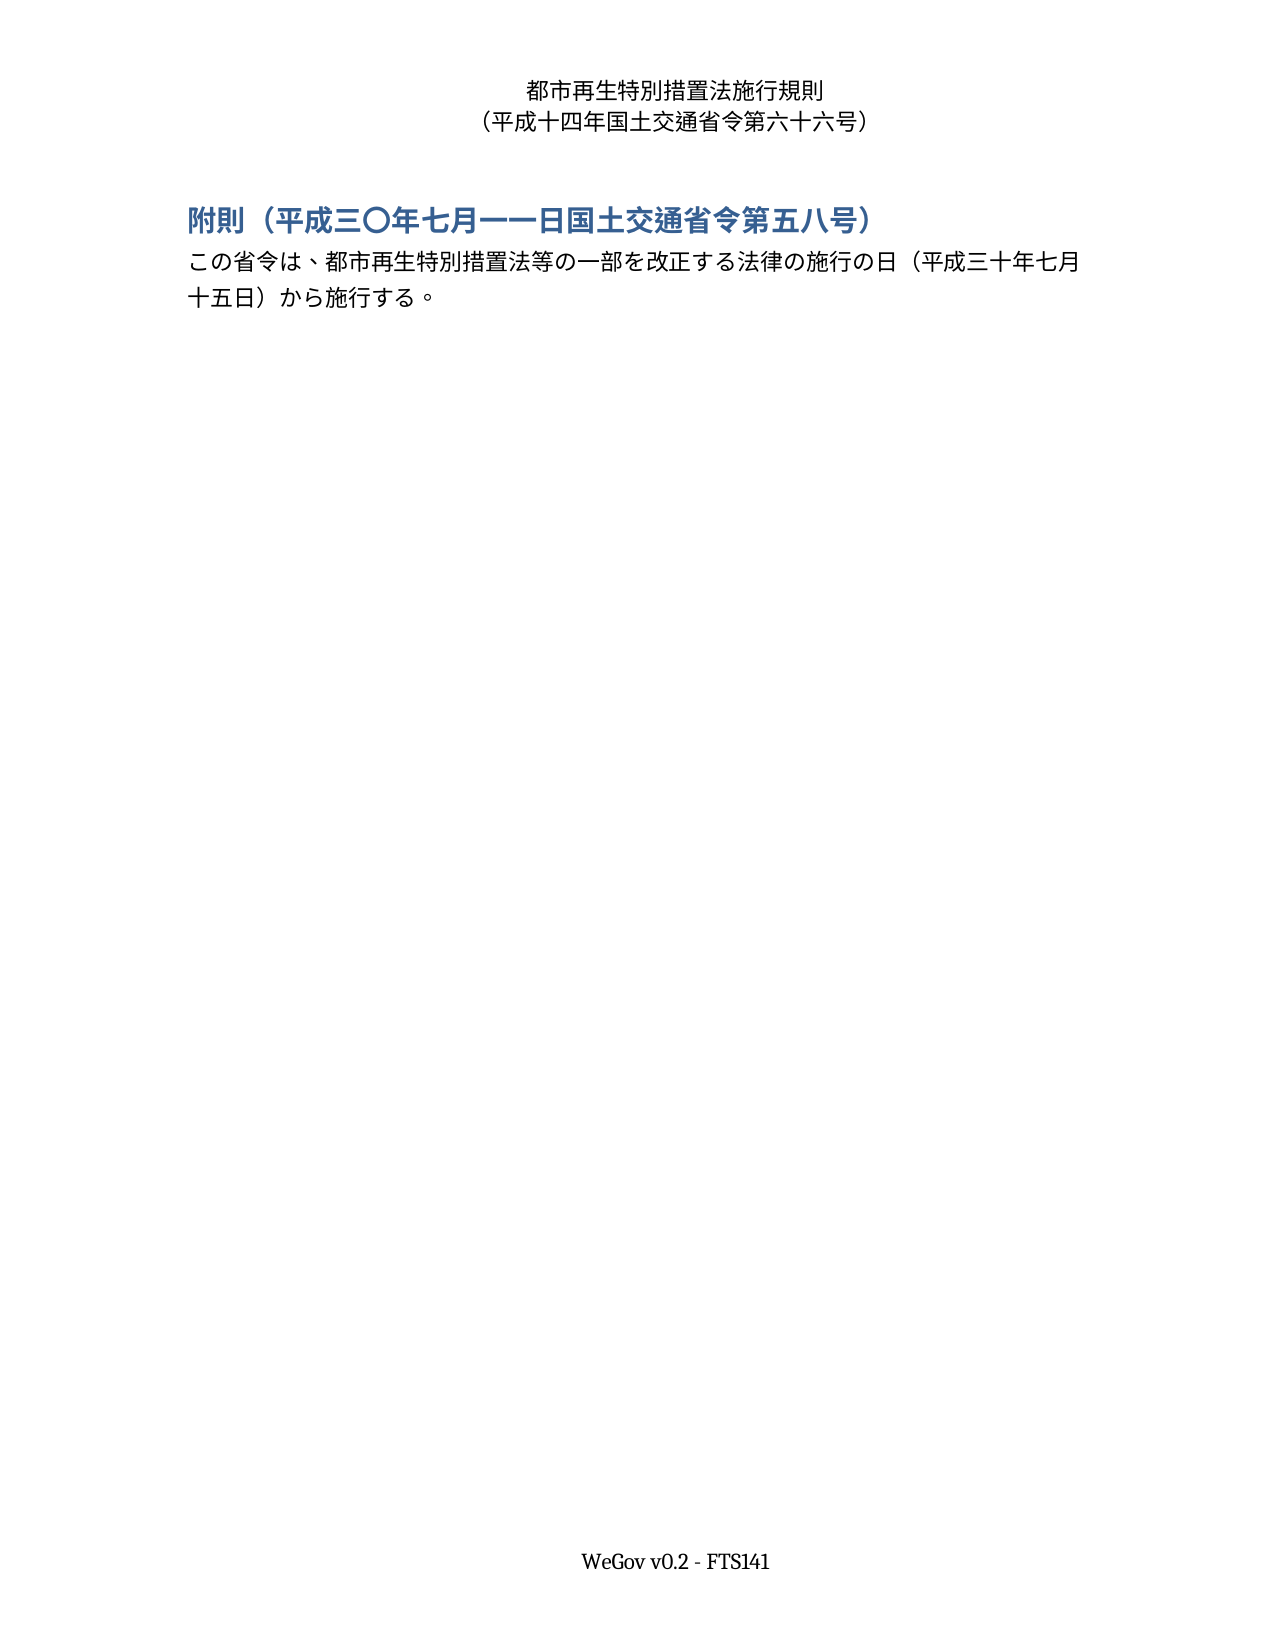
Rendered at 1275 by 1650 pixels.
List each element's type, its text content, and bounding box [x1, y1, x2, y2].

subtitle 附則（平成三〇年七月一一日国土交通省令第五八号） [187, 200, 1087, 240]
text この省令は、都市再生特別措置法等の一部を改正する法律の施行の日（平成三十年七月十五日）から施行する。 [187, 246, 1087, 313]
